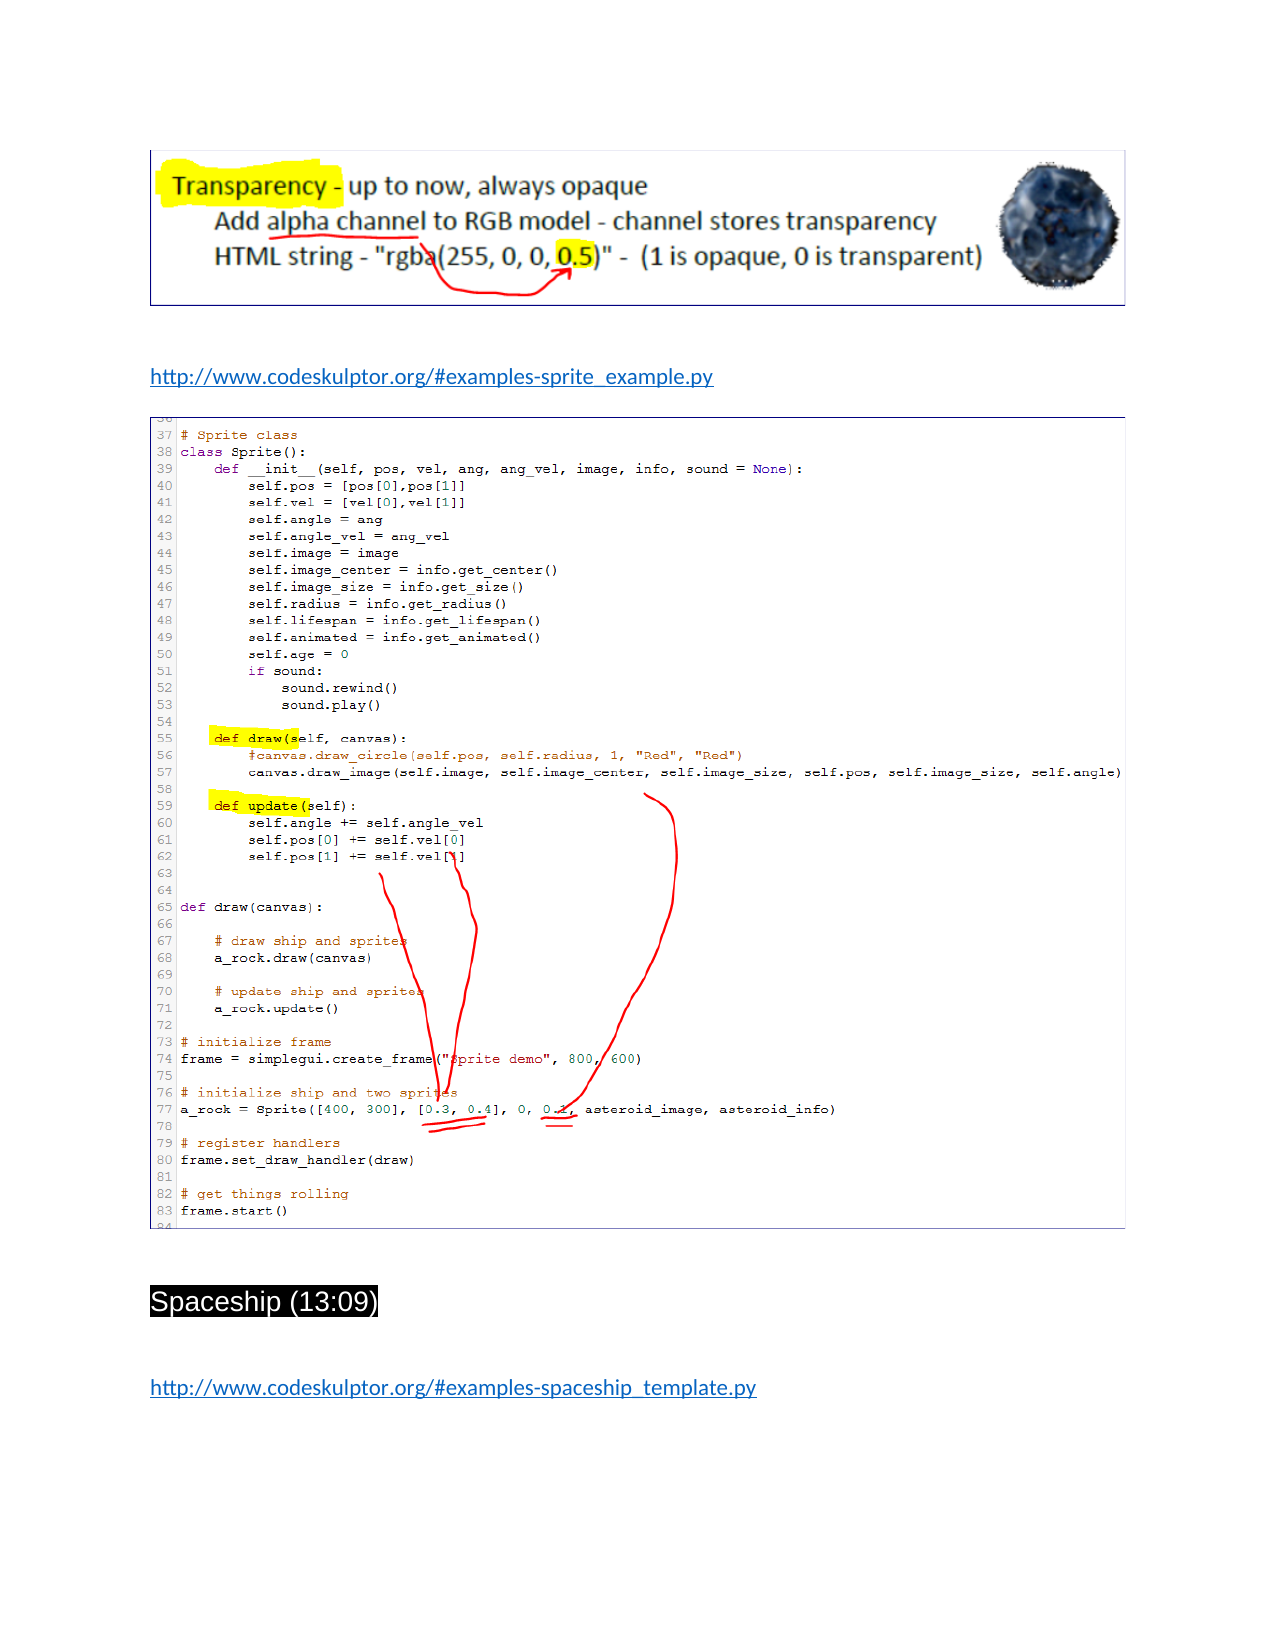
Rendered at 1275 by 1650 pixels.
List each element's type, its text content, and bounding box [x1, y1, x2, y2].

text Spaceship (13:09) [150, 1284, 1125, 1317]
picture [150, 417, 1125, 1229]
picture [150, 150, 1125, 306]
text http://www.codeskulptor.org/#examples-sprite_example.py [150, 362, 1125, 390]
text http://www.codeskulptor.org/#examples-spaceship_template.py [150, 1373, 1125, 1401]
